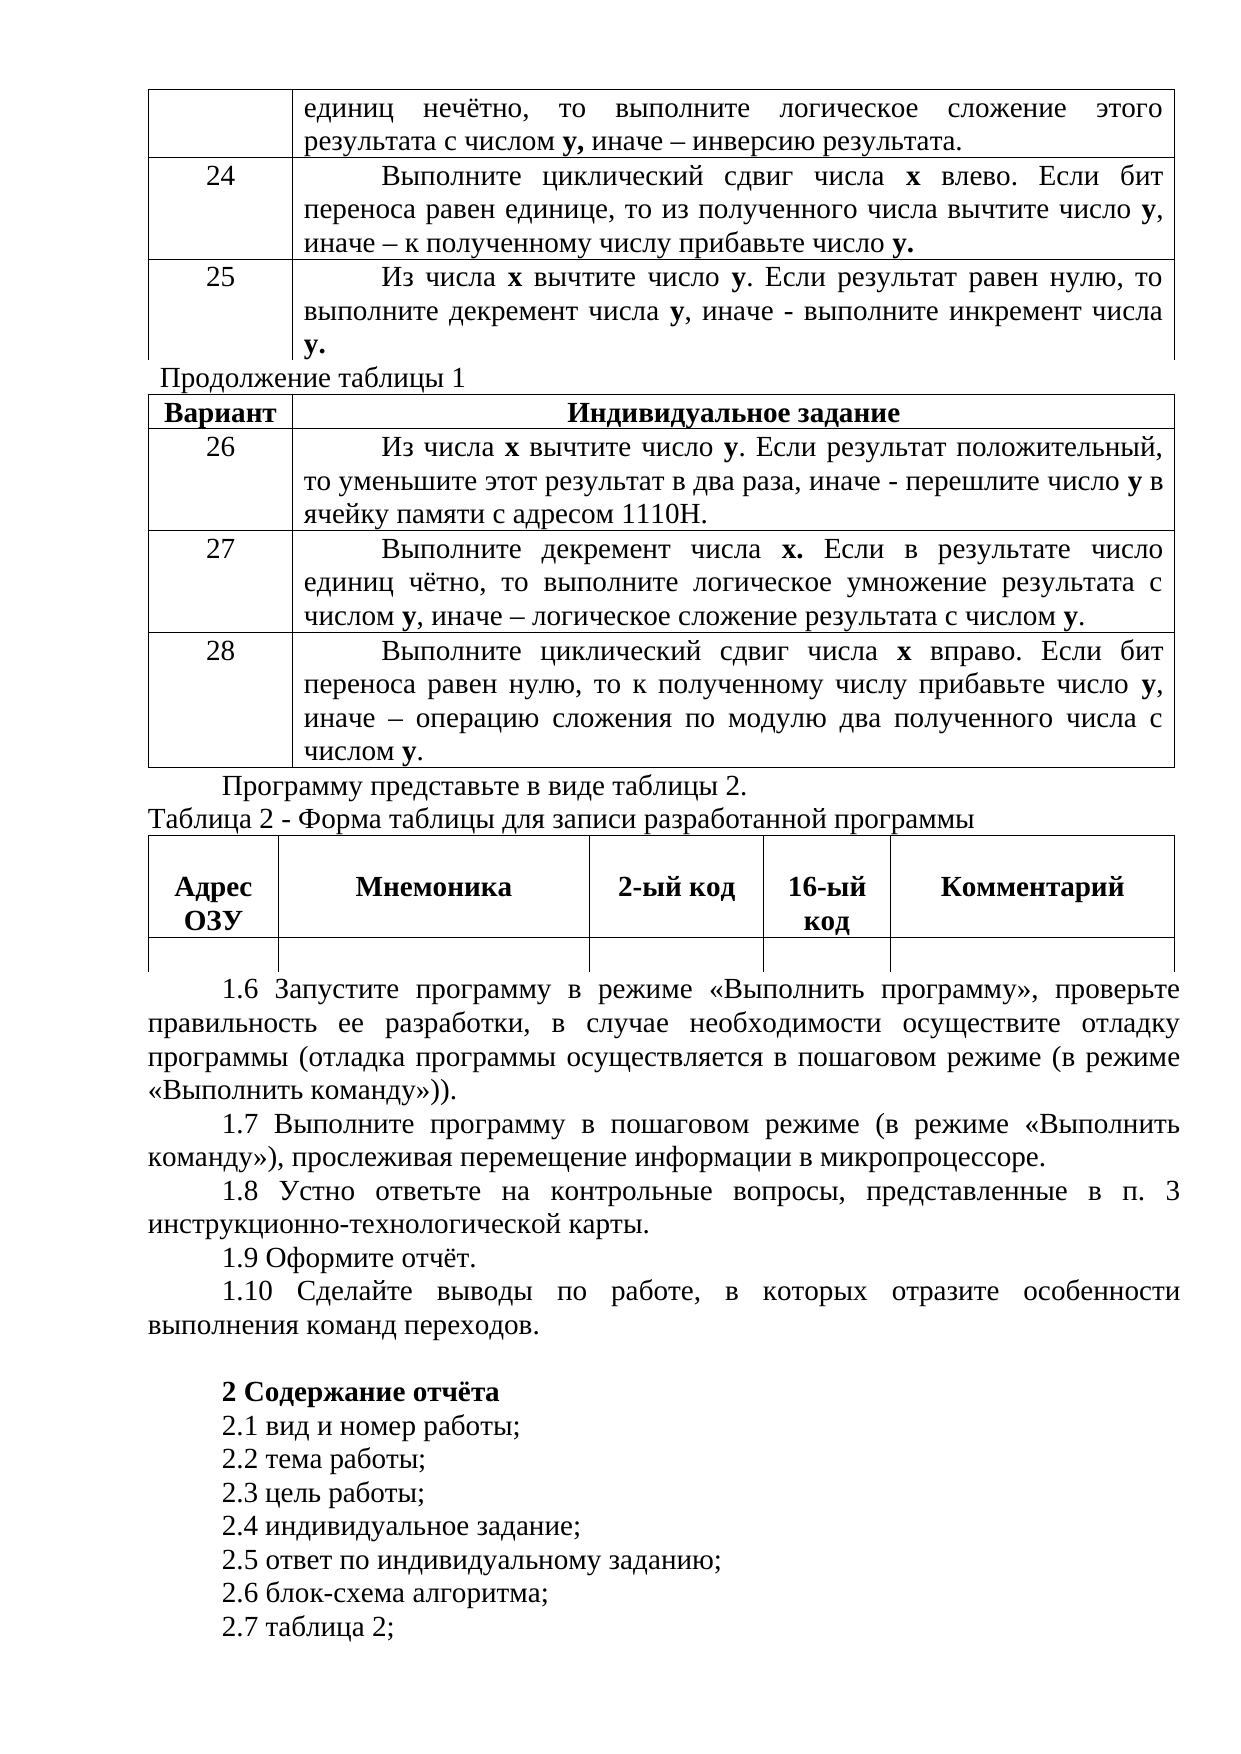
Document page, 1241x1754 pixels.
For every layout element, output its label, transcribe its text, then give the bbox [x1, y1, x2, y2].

text 2.7 таблица 2; [148, 1609, 1181, 1642]
table_cell 25 [149, 260, 292, 360]
text 2 Содержание отчёта [148, 1374, 1181, 1408]
text Программу представьте в виде таблицы 2. [148, 768, 1181, 801]
text 2.1 вид и номер работы; [148, 1408, 1181, 1441]
text 2.2 тема работы; [148, 1441, 1181, 1475]
text 1.7 Выполните программу в пошаговом режиме (в режиме «Выполнить команду»), прослеживая перемещение информации в микропроцессоре. [148, 1106, 1181, 1173]
table_cell Выполните циклический сдвиг числа х вправо. Если бит переноса равен нулю, то к полученному числу прибавьте число у, иначе – операцию сложения по модулю два полученного числа с числом y. [293, 633, 1174, 767]
table_cell Из числа х вычтите число у. Если результат положительный, то уменьшите этот результат в два раза, иначе - перешлите число у в ячейку памяти с адресом 1110Н. [293, 429, 1174, 530]
text 2.3 цель работы; [148, 1475, 1181, 1508]
text Таблица 2 - Форма таблицы для записи разработанной программы [148, 801, 1181, 835]
table_header Комментарий [891, 836, 1174, 937]
text 1.10 Сделайте выводы по работе, в которых отразите особенности выполнения команд переходов. [148, 1273, 1181, 1341]
table_cell 24 [149, 158, 292, 258]
table_cell 28 [149, 633, 292, 767]
table_cell Вариант [149, 395, 292, 428]
table_cell 23 [149, 90, 292, 157]
text 1.8 Устно ответьте на контрольные вопросы, представленные в п. 3 инструкционно-технологической карты. [148, 1173, 1181, 1240]
table_cell Из числа х вычтите число у. Если результат равен нулю, то выполните декремент числа у, иначе - выполните инкремент числа у. [293, 260, 1174, 360]
table_cell Индивидуальное задание [293, 395, 1174, 428]
table_cell [279, 938, 589, 972]
table_cell [764, 938, 890, 972]
table_header Адрес ОЗУ [149, 836, 278, 937]
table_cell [293, 90, 1174, 157]
text 1.9 Оформите отчёт. [148, 1240, 1181, 1273]
text 1.6 Запустите программу в режиме «Выполнить программу», проверьте правильность ее разработки, в случае необходимости осуществите отладку программы (отладка программы осуществляется в пошаговом режиме (в режиме «Выполнить команду»)). [148, 972, 1181, 1106]
table_header 2-ый код [590, 836, 763, 937]
text 2.5 ответ по индивидуальному заданию; [148, 1542, 1181, 1575]
table_cell 26 [149, 429, 292, 530]
text 2.6 блок-схема алгоритма; [148, 1575, 1181, 1609]
text 2.4 индивидуальное задание; [148, 1508, 1181, 1542]
table_cell 27 [149, 531, 292, 632]
table_cell [590, 938, 763, 972]
table_header 16-ый код [764, 836, 890, 937]
table_cell [891, 938, 1174, 972]
table_cell Выполните циклический сдвиг числа х влево. Если бит переноса равен единице, то из полученного числа вычтите число y, иначе – к полученному числу прибавьте число у. [293, 158, 1174, 258]
table_header Мнемоника [279, 836, 589, 937]
table_cell Выполните декремент числа х. Если в результате число единиц чётно, то выполните логическое умножение результата с числом у, иначе – логическое сложение результата с числом у. [293, 531, 1174, 632]
table_cell [149, 938, 278, 972]
table_cell Продолжение таблицы 1 [148, 360, 1174, 394]
